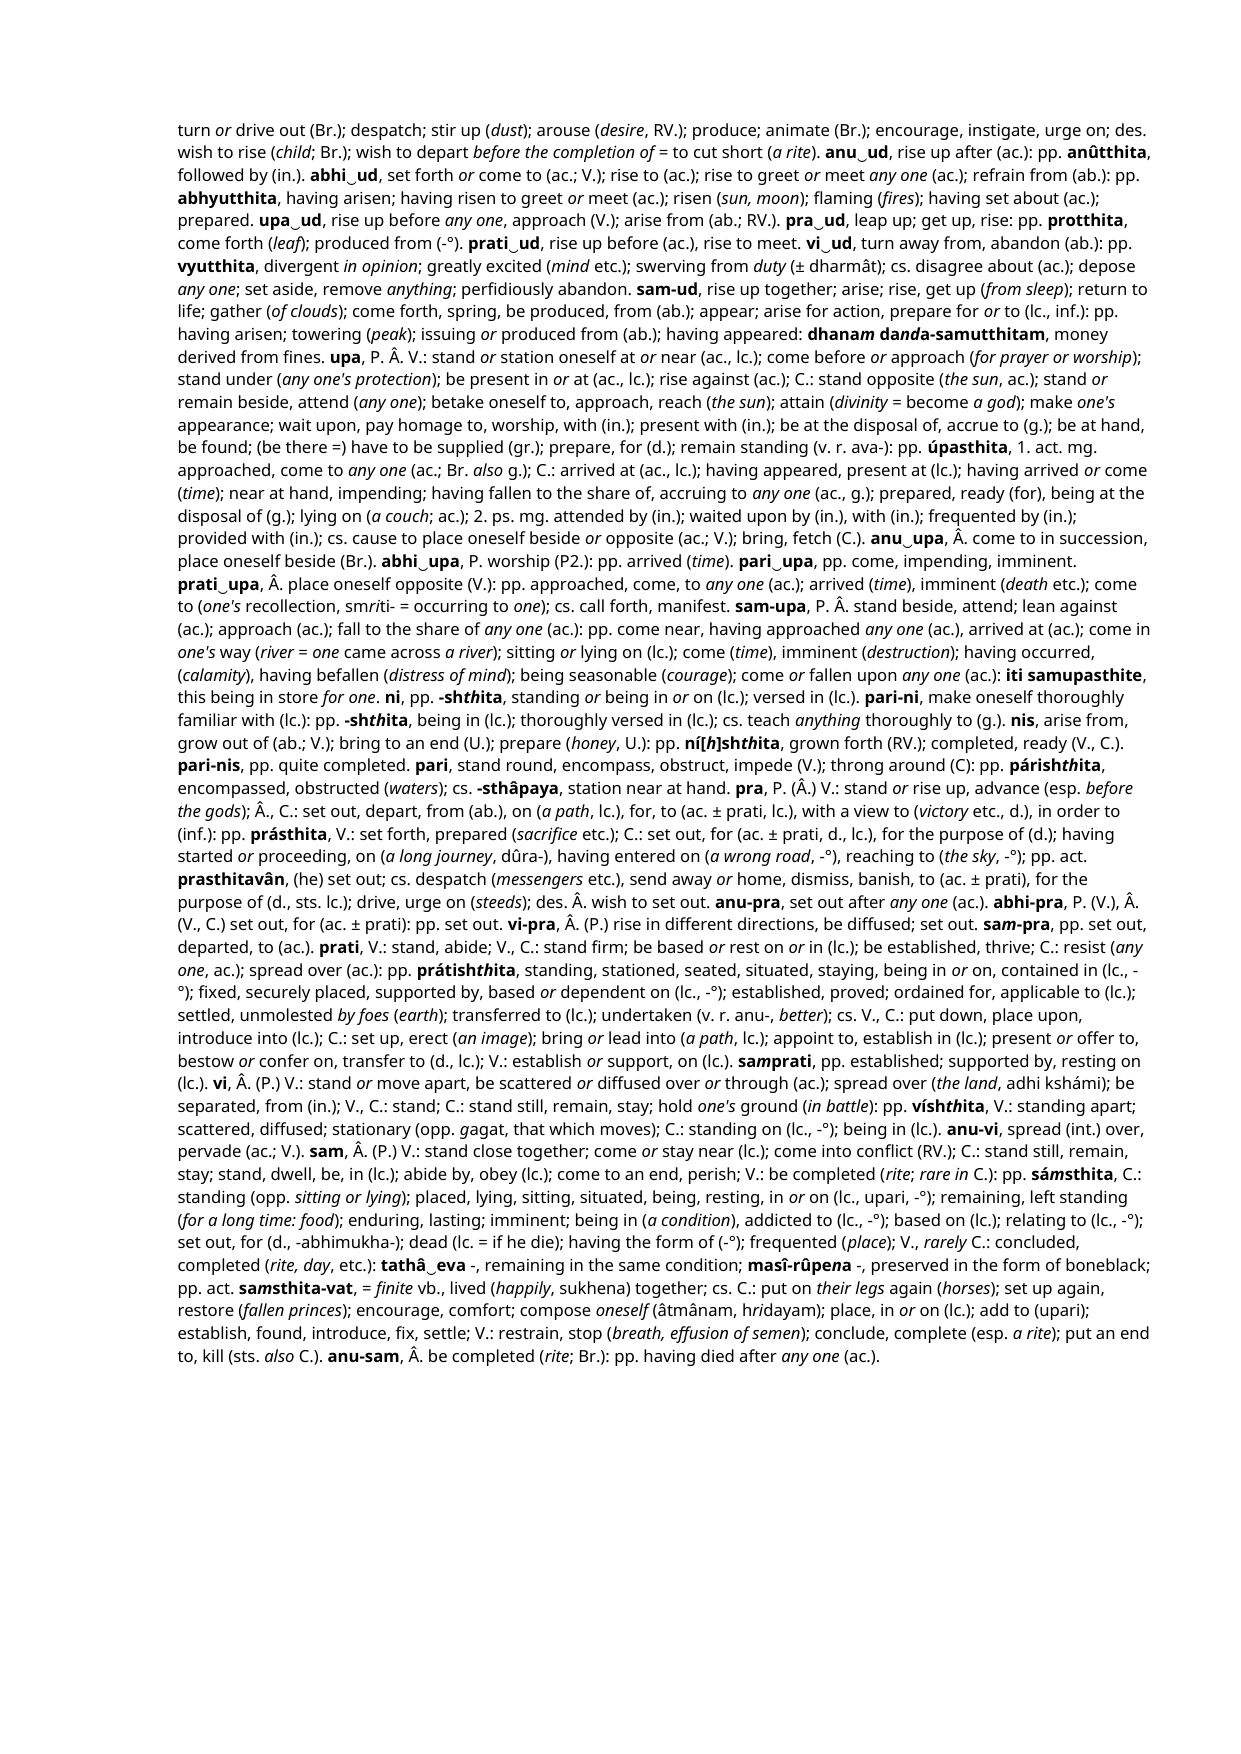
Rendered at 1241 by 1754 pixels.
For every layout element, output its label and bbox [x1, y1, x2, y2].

text [177, 118, 1152, 1367]
